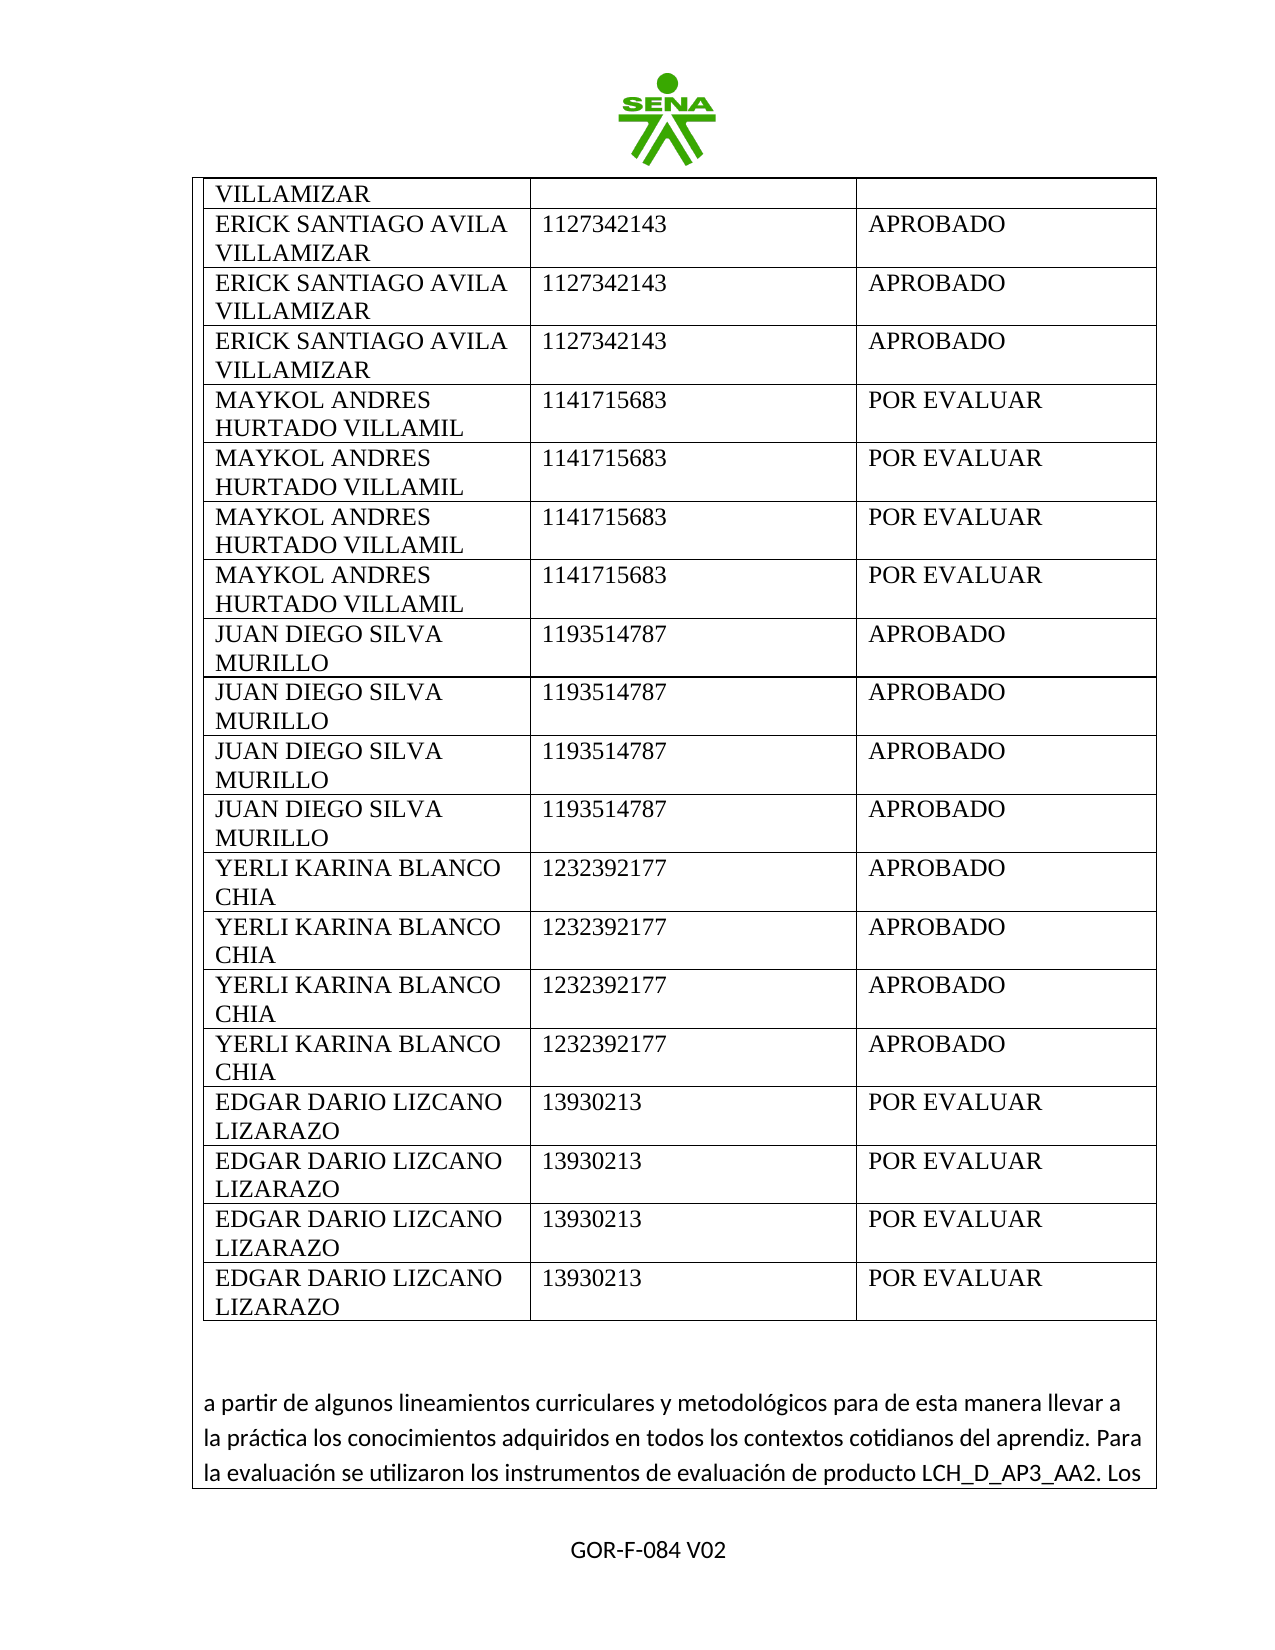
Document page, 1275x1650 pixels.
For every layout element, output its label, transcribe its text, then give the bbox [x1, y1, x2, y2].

picture [618, 73, 716, 166]
